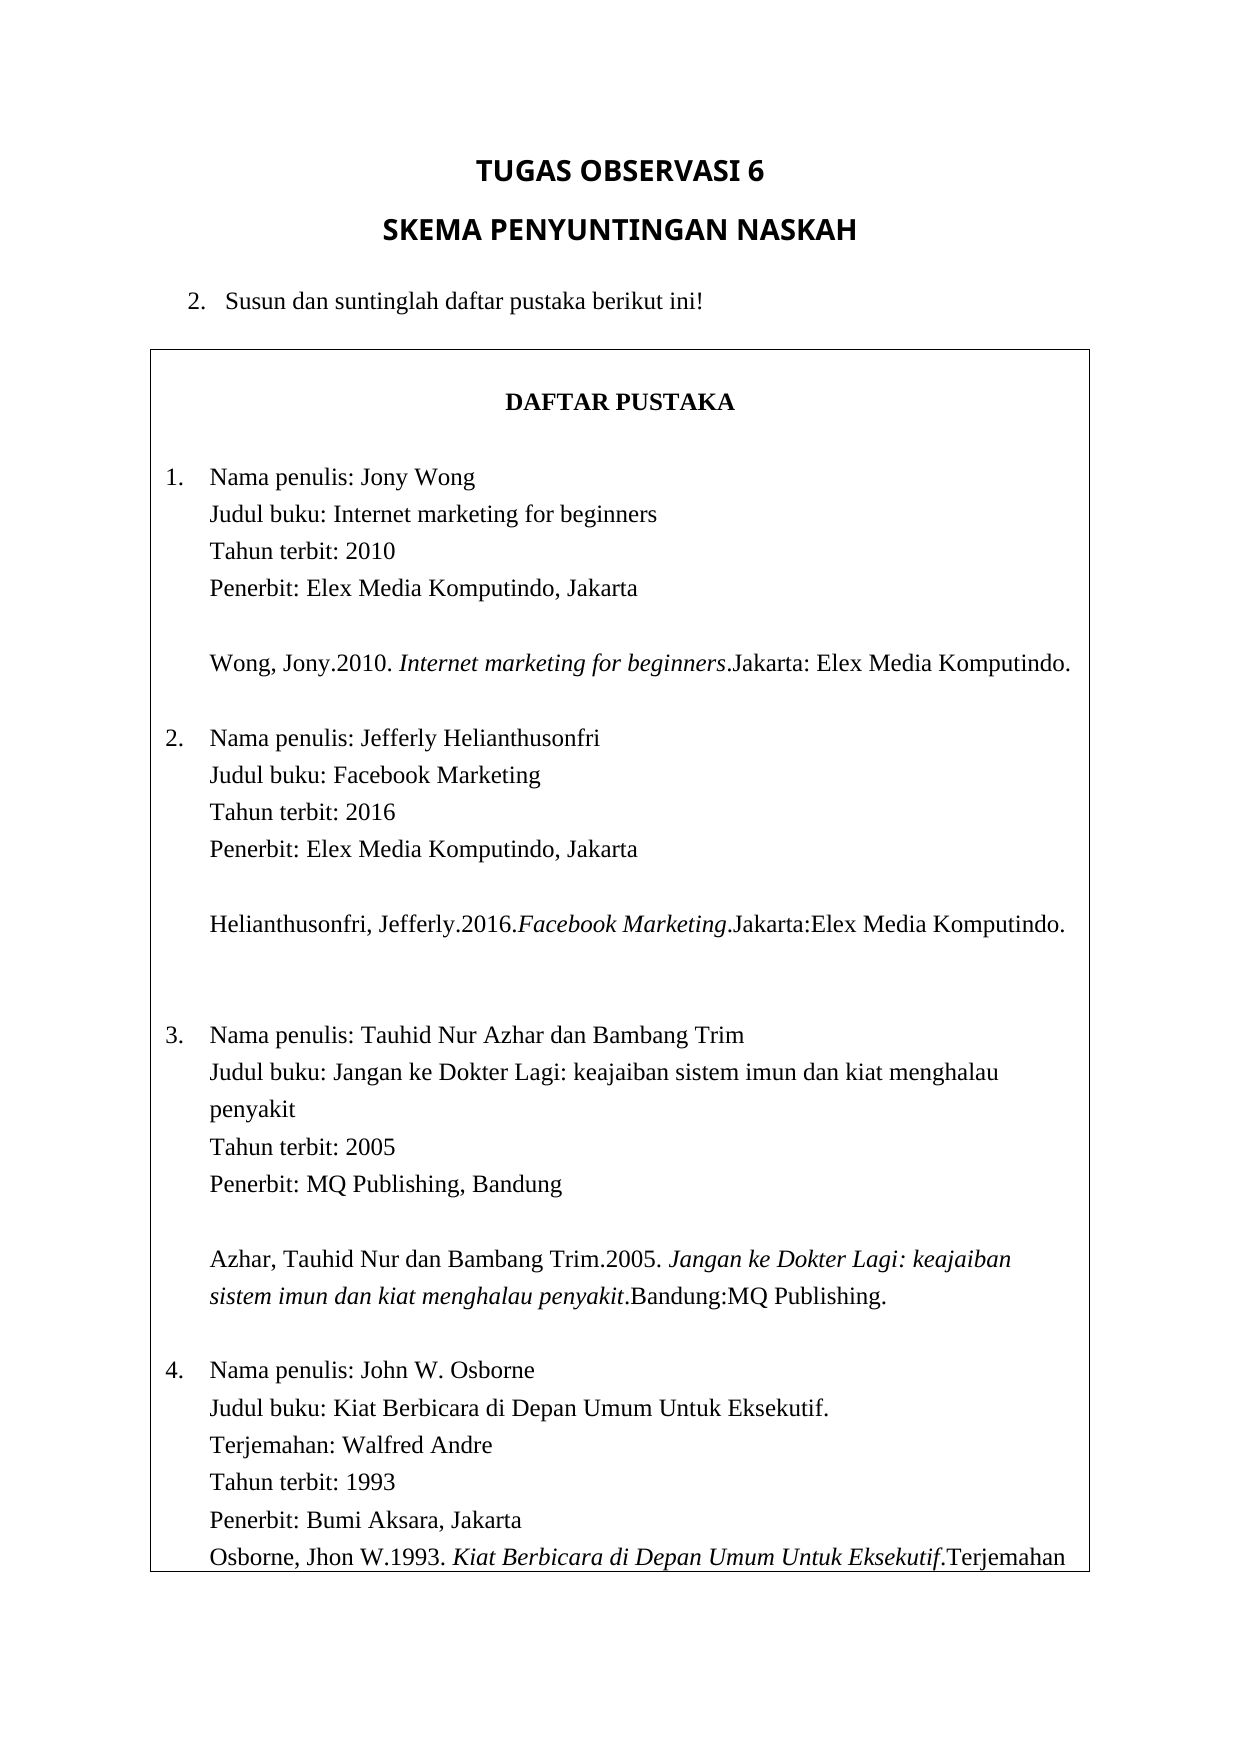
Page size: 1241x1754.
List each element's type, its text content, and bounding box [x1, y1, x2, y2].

text TUGAS OBSERVASI 6 [150, 150, 1090, 190]
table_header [151, 350, 1089, 1571]
text SKEMA PENYUNTINGAN NASKAH [150, 209, 1090, 249]
list Susun dan suntinglah daftar pustaka berikut ini! [187, 286, 1090, 315]
